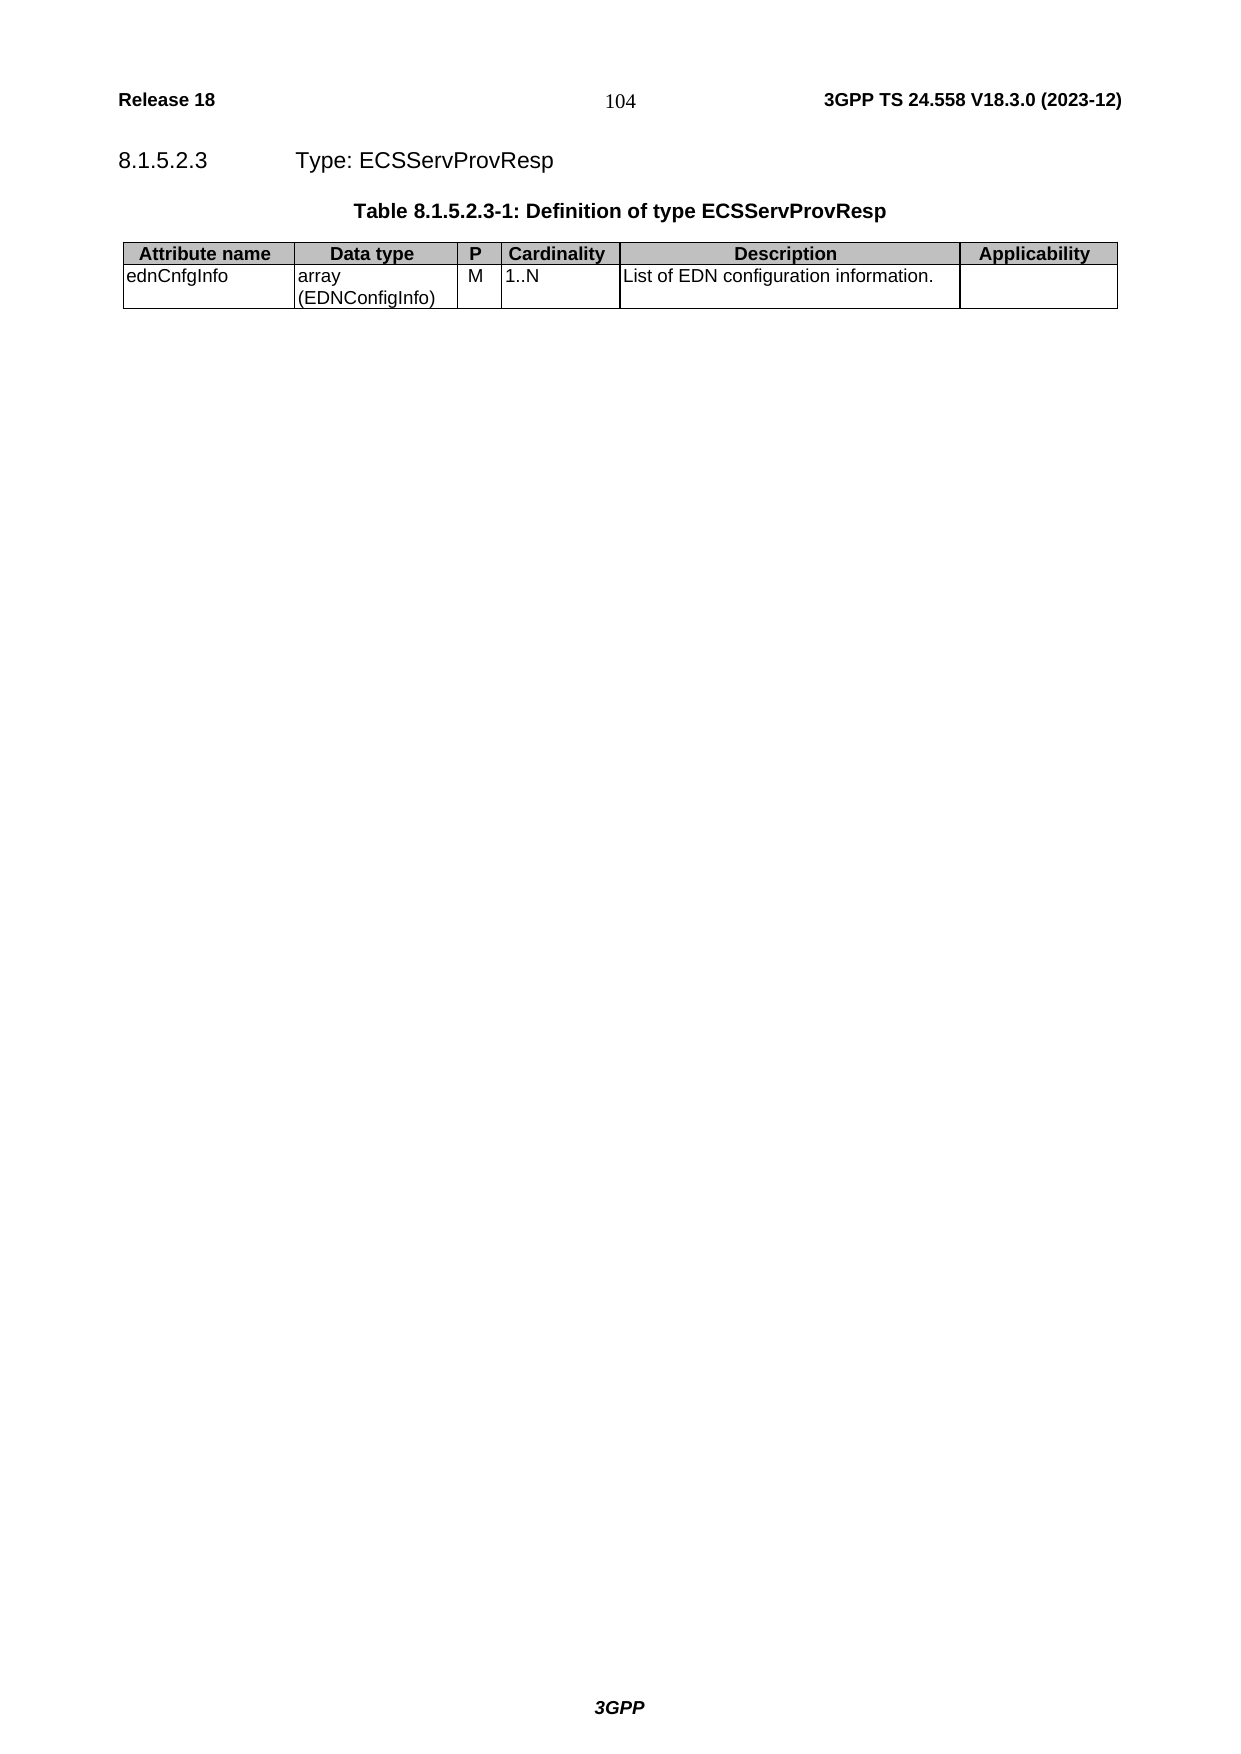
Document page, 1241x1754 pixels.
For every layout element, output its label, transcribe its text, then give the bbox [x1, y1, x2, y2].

subtitle 8.1.5.2.3 Type: ECSServProvResp [118, 147, 1122, 174]
text Table 8.1.5.2.3-1: Definition of type ECSServProvResp [118, 199, 1122, 223]
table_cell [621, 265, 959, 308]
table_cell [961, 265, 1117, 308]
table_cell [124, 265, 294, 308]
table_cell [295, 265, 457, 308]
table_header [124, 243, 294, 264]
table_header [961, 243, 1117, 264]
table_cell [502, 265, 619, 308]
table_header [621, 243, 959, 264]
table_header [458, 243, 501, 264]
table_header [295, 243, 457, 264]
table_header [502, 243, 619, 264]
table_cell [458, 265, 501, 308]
